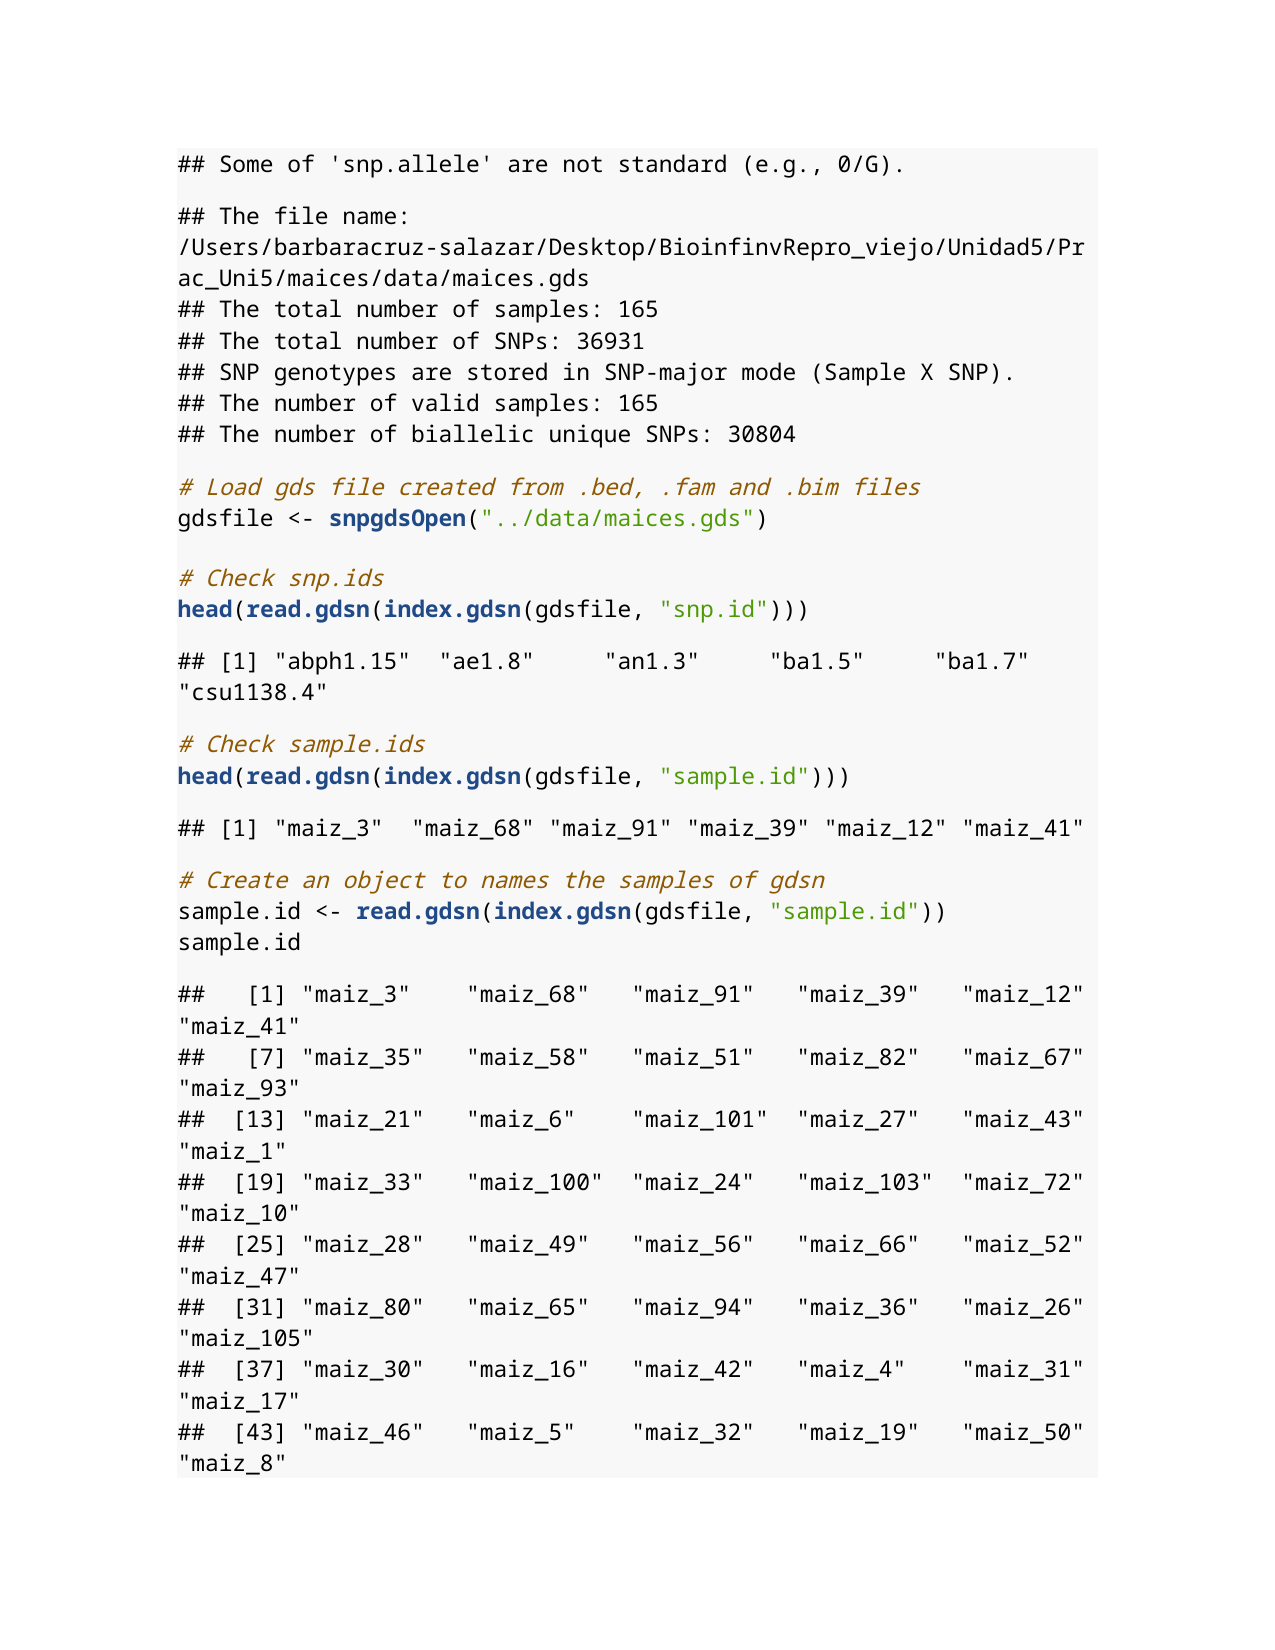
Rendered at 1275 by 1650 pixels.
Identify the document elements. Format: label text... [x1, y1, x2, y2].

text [177, 978, 1098, 1478]
text ## Some of 'snp.allele' are not standard (e.g., 0/G). [177, 148, 1098, 179]
text # Check sample.ids head(read.gdsn(index.gdsn(gdsfile, "sample.id"))) [177, 728, 1098, 791]
text ## The file name: /Users/barbaracruz-salazar/Desktop/BioinfinvRepro_viejo/Unidad5/Prac_Uni5/maices/data/maices.gds ## The total number of samples: 165 ## The total number of SNPs: 36931 ## SNP genotypes are stored in SNP-major mode (Sample X SNP). ## The number of valid samples: 165 ## The number of biallelic unique SNPs: 30804 [177, 200, 1098, 450]
text # Load gds file created from .bed, .fam and .bim files gdsfile <- snpgdsOpen("../data/maices.gds") # Check snp.ids head(read.gdsn(index.gdsn(gdsfile, "snp.id"))) [177, 471, 1098, 624]
text ## [1] "abph1.15" "ae1.8" "an1.3" "ba1.5" "ba1.7" "csu1138.4" [177, 645, 1098, 708]
text ## [1] "maiz_3" "maiz_68" "maiz_91" "maiz_39" "maiz_12" "maiz_41" [177, 812, 1098, 843]
text # Create an object to names the samples of gdsn sample.id <- read.gdsn(index.gdsn(gdsfile, "sample.id")) sample.id [301, 864, 1098, 958]
